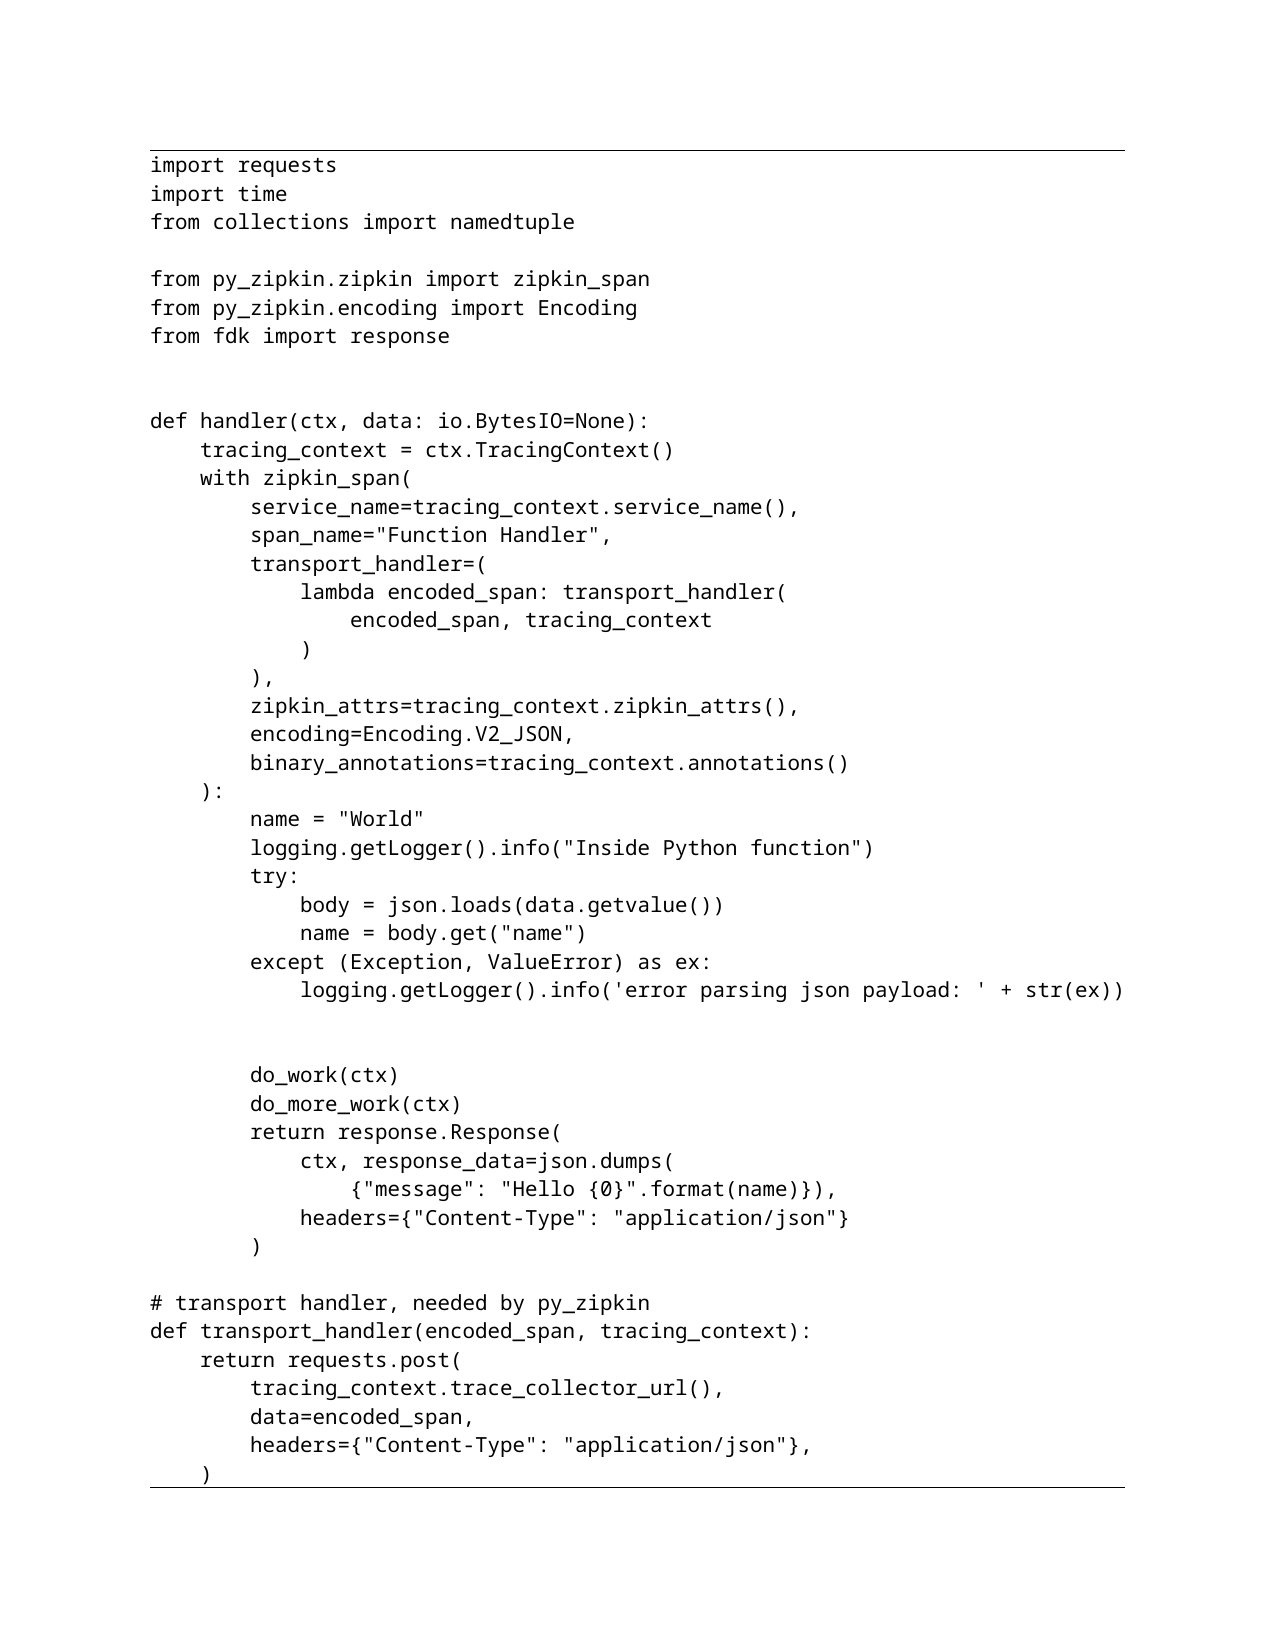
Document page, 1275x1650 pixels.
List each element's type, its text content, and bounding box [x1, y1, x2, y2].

text body = json.loads(data.getvalue()) [150, 890, 1125, 918]
text return requests.post( [150, 1345, 1125, 1373]
text from py_zipkin.zipkin import zipkin_span [150, 264, 1125, 293]
text ): [150, 776, 1125, 804]
text {"message": "Hello {0}".format(name)}), [150, 1174, 1125, 1203]
text headers={"Content-Type": "application/json"}, [150, 1430, 1125, 1458]
text ) [150, 1458, 1125, 1487]
text ) [150, 634, 1125, 662]
text encoding=Encoding.V2_JSON, [150, 719, 1125, 748]
text logging.getLogger().info('error parsing json payload: ' + str(ex)) [150, 975, 1125, 1004]
text from py_zipkin.encoding import Encoding [150, 293, 1125, 321]
text name = body.get("name") [150, 918, 1125, 947]
text import requests [150, 151, 1125, 179]
text except (Exception, ValueError) as ex: [150, 947, 1125, 975]
text encoded_span, tracing_context [150, 606, 1125, 634]
text span_name="Function Handler", [150, 520, 1125, 549]
text lambda encoded_span: transport_handler( [150, 577, 1125, 606]
text # transport handler, needed by py_zipkin [150, 1288, 1125, 1316]
text ) [150, 1231, 1125, 1259]
text from collections import namedtuple [150, 207, 1125, 236]
text return response.Response( [150, 1117, 1125, 1146]
text do_work(ctx) [150, 1061, 1125, 1089]
text data=encoded_span, [150, 1402, 1125, 1430]
text import time [150, 179, 1125, 207]
text name = "World" [150, 804, 1125, 833]
text def handler(ctx, data: io.BytesIO=None): [150, 406, 1125, 435]
text tracing_context = ctx.TracingContext() [150, 435, 1125, 463]
text do_more_work(ctx) [150, 1089, 1125, 1117]
text transport_handler=( [150, 549, 1125, 577]
text headers={"Content-Type": "application/json"} [150, 1203, 1125, 1231]
text from fdk import response [150, 321, 1125, 349]
text with zipkin_span( [150, 463, 1125, 492]
text ctx, response_data=json.dumps( [150, 1146, 1125, 1174]
text service_name=tracing_context.service_name(), [150, 492, 1125, 520]
text tracing_context.trace_collector_url(), [150, 1373, 1125, 1402]
text def transport_handler(encoded_span, tracing_context): [150, 1316, 1125, 1345]
text try: [150, 861, 1125, 890]
text binary_annotations=tracing_context.annotations() [150, 748, 1125, 776]
text zipkin_attrs=tracing_context.zipkin_attrs(), [150, 691, 1125, 719]
text logging.getLogger().info("Inside Python function") [150, 833, 1125, 861]
text ), [150, 662, 1125, 691]
